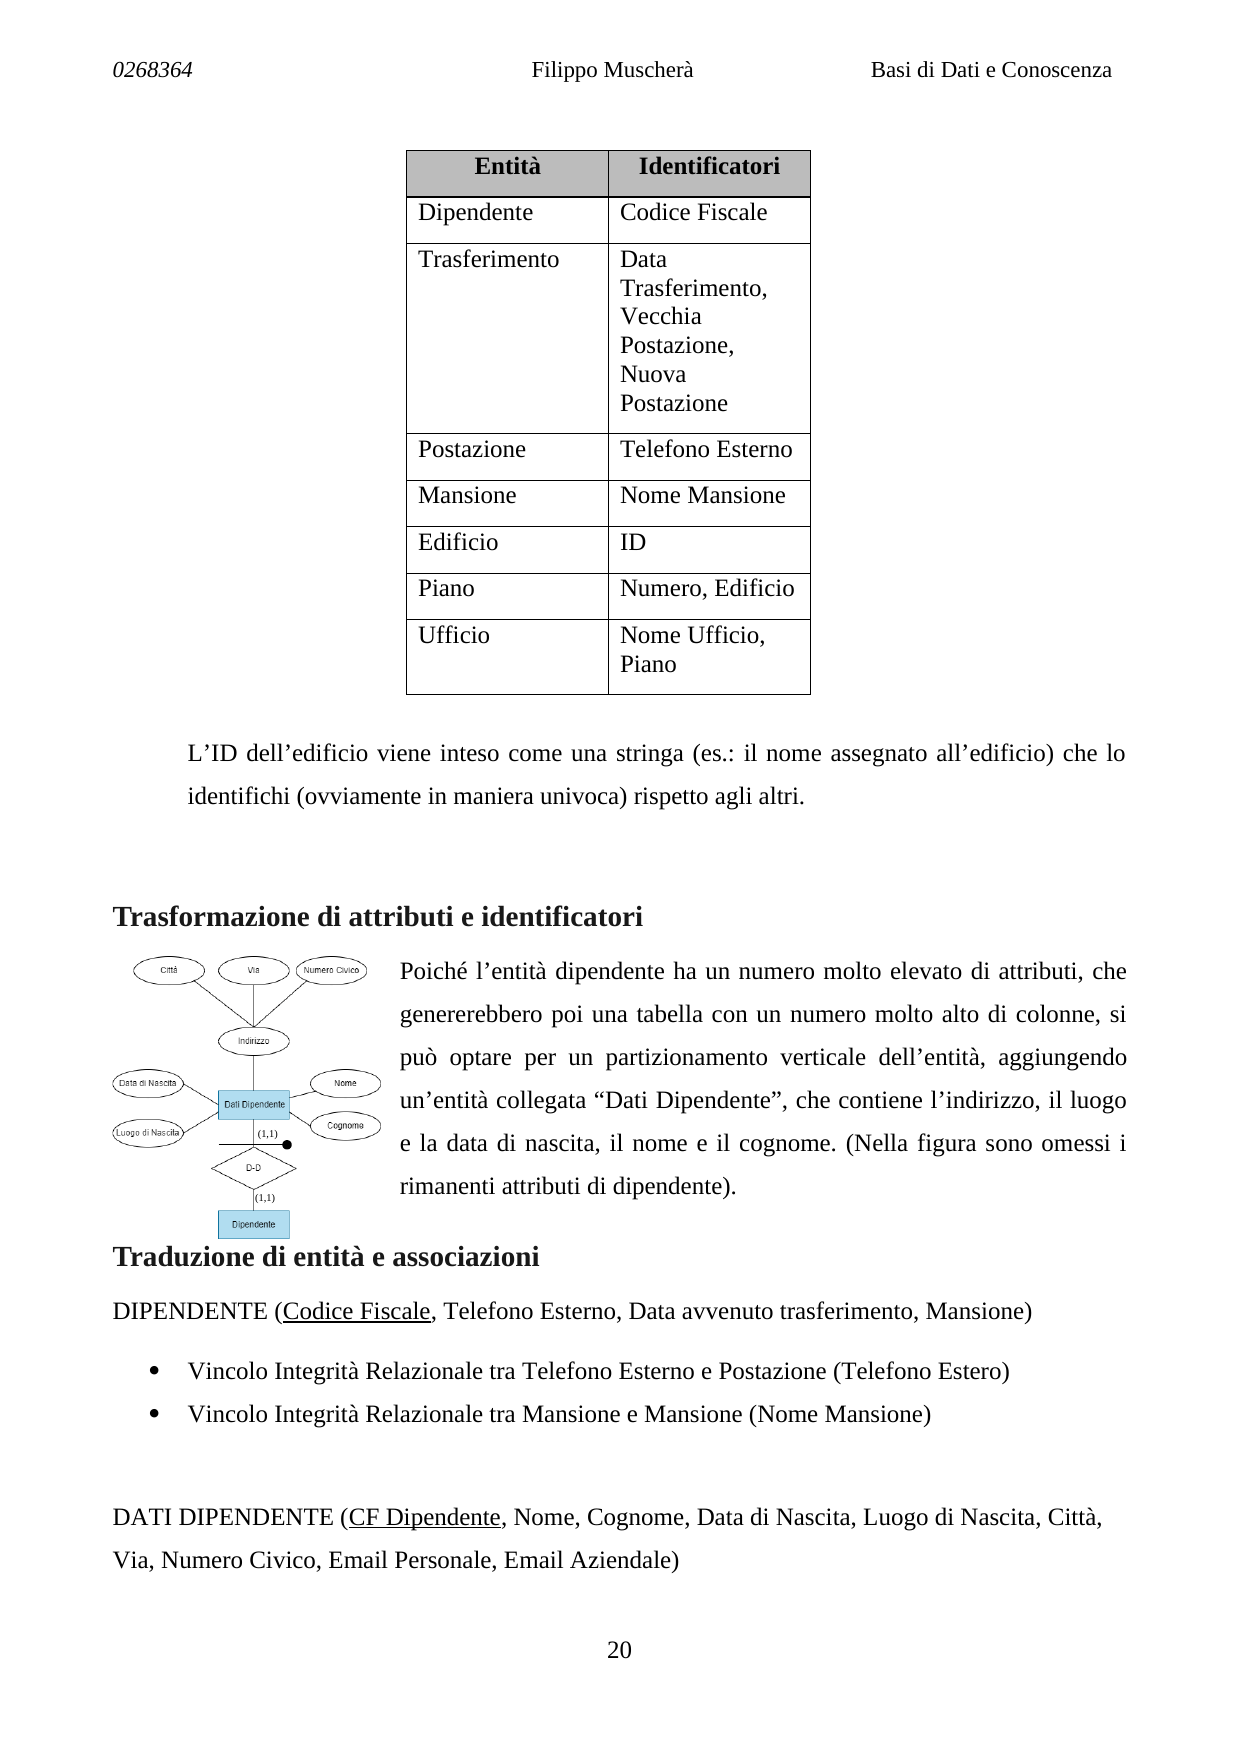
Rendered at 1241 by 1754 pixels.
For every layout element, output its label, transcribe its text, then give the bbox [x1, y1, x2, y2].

table_cell ID [609, 527, 810, 572]
table_cell Trasferimento [407, 244, 608, 433]
text Poiché l’entità dipendente ha un numero molto elevato di attributi, che genererebbero poi una tabella con un numero molto alto di colonne, si può optare per un partizionamento verticale dell’entità, aggiungendo un’entità collegata “Dati Dipendente”, che contiene l’indirizzo, il luogo e la data di nascita, il nome e il cognome. (Nella figura sono omessi i rimanenti attributi di dipendente). [381, 956, 1128, 1200]
list L’ID dell’edificio viene inteso come una stringa (es.: il nome assegnato all’edificio) che lo identifichi (ovviamente in maniera univoca) rispetto agli altri. [187, 738, 1128, 810]
picture [112, 956, 381, 1239]
table_cell Ufficio [407, 620, 608, 694]
table_cell Dipendente [407, 198, 608, 243]
table_cell Nome Ufficio, Piano [609, 620, 810, 694]
table_header Entità [407, 151, 608, 196]
table_cell Numero, Edificio [609, 574, 810, 619]
table_cell Postazione [407, 434, 608, 479]
list Vincolo Integrità Relazionale tra Telefono Esterno e Postazione (Telefono Estero) [150, 1356, 1128, 1385]
subtitle Trasformazione di attributi e identificatori [112, 899, 1128, 933]
list Vincolo Integrità Relazionale tra Mansione e Mansione (Nome Mansione) [150, 1399, 1128, 1428]
table_cell Telefono Esterno [609, 434, 810, 479]
table_cell Nome Mansione [609, 481, 810, 526]
subtitle Traduzione di entità e associazioni [112, 1239, 1128, 1273]
table_header Identificatori [609, 151, 810, 196]
table_cell Data Trasferimento, Vecchia Postazione, Nuova Postazione [609, 244, 810, 433]
table_cell Codice Fiscale [609, 198, 810, 243]
table_cell Mansione [407, 481, 608, 526]
table_cell Edificio [407, 527, 608, 572]
text DATI DIPENDENTE (CF Dipendente, Nome, Cognome, Data di Nascita, Luogo di Nascita, Città, Via, Numero Civico, Email Personale, Email Aziendale) [112, 1502, 1128, 1574]
text DIPENDENTE (Codice Fiscale, Telefono Esterno, Data avvenuto trasferimento, Mansione) [112, 1296, 1128, 1325]
table_cell Piano [407, 574, 608, 619]
